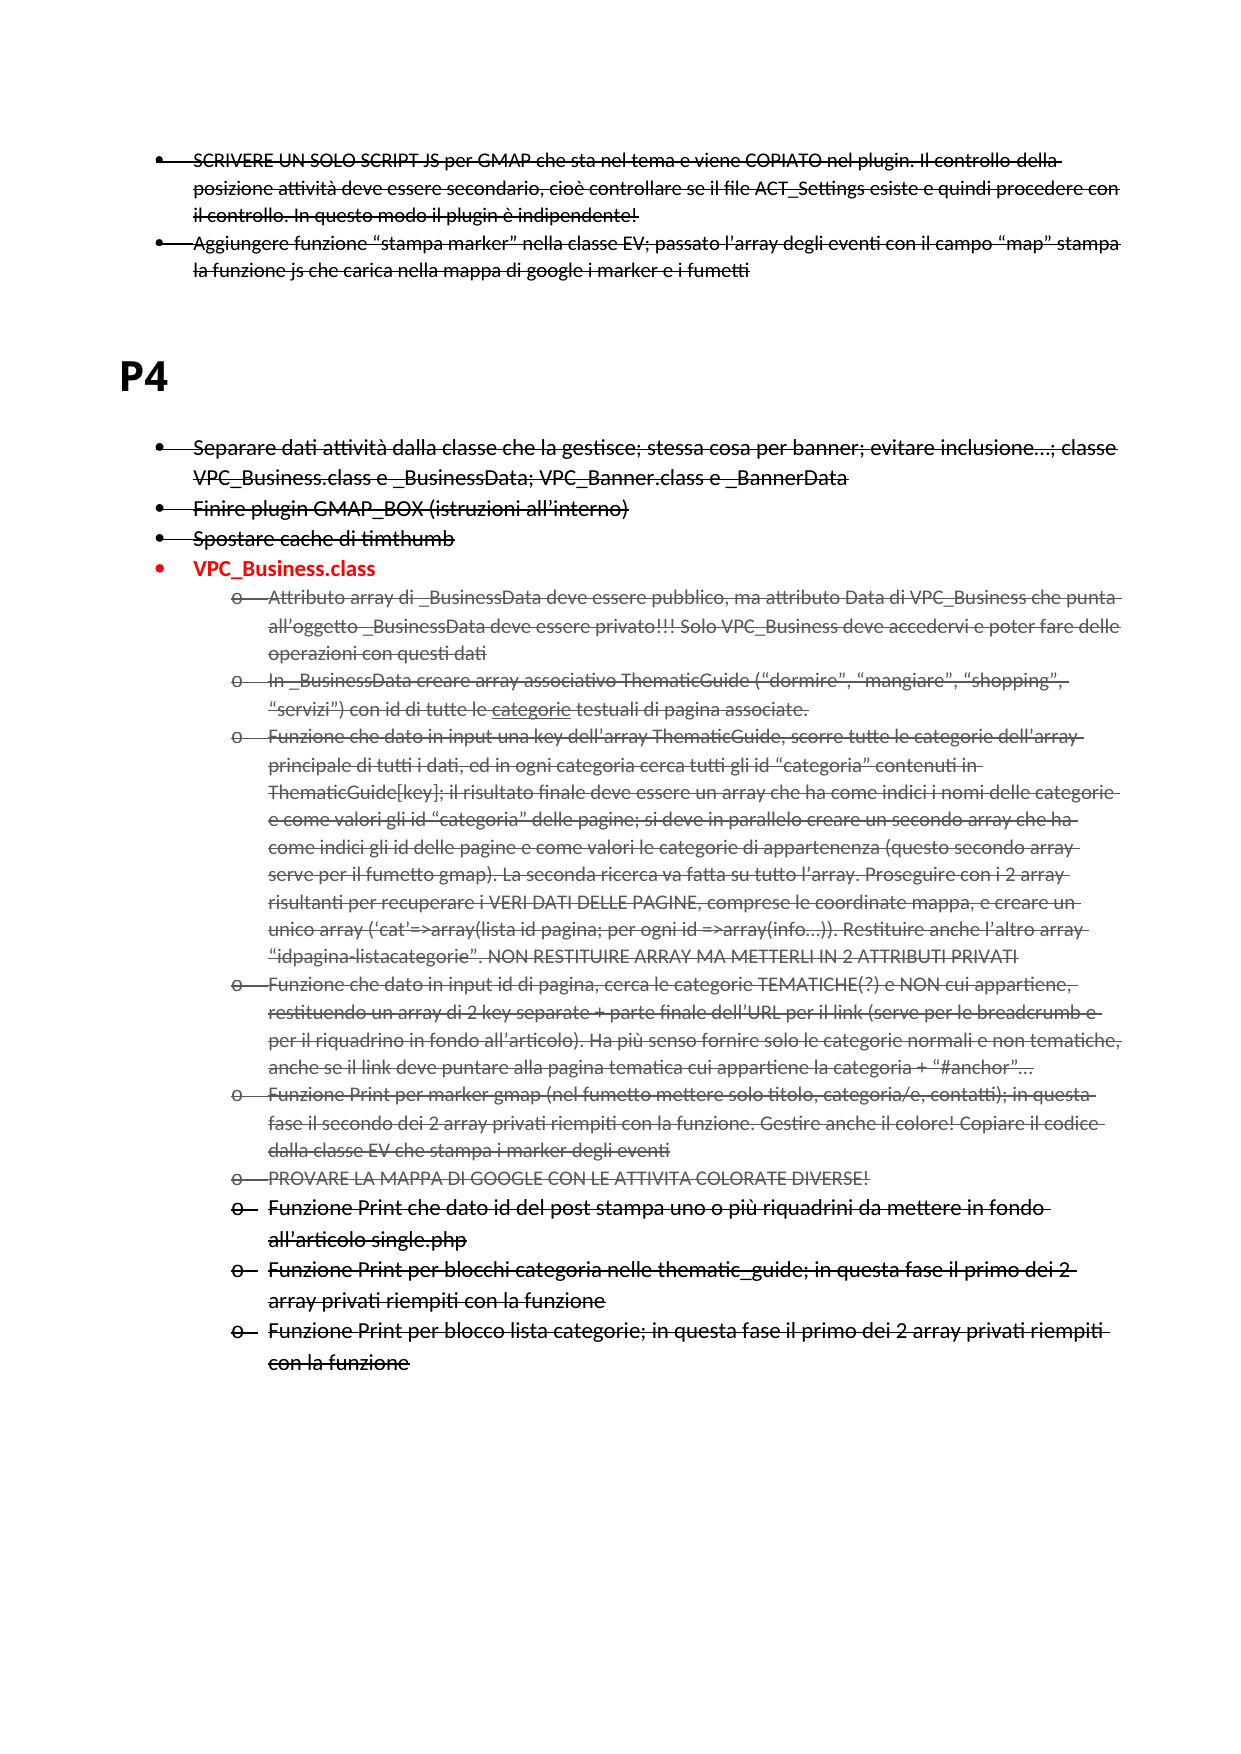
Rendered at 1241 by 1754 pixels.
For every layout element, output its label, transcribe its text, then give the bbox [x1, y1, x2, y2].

list In _BusinessData creare array associativo ThematicGuide (“dormire”, “mangiare”, “shopping”, “servizi”) con id di tutte le categorie testuali di pagina associate. [231, 668, 1122, 721]
list PROVARE LA MAPPA DI GOOGLE CON LE ATTIVITA COLORATE DIVERSE! [231, 1165, 1122, 1191]
list VPC_Business.class [156, 554, 1122, 582]
subtitle P4 [118, 347, 1122, 404]
list Aggiungere funzione “stampa marker” nella classe EV; passato l’array degli eventi con il campo “map” stampa la funzione js che carica nella mappa di google i marker e i fumetti [156, 230, 1122, 283]
list Finire plugin GMAP_BOX (istruzioni all’interno) [156, 494, 1122, 522]
list Spostare cache di timthumb [156, 524, 1122, 552]
list Funzione Print per blocco lista categorie; in questa fase il primo dei 2 array privati riempiti con la funzione [231, 1317, 1122, 1376]
list Funzione Print che dato id del post stampa uno o più riquadrini da mettere in fondo all’articolo single.php [231, 1193, 1122, 1253]
list Funzione che dato in input una key dell’array ThematicGuide, scorre tutte le categorie dell’array principale di tutti i dati, ed in ogni categoria cerca tutti gli id “categoria” contenuti in ThematicGuide[key]; il risultato finale deve essere un array che ha come indici i nomi delle categorie e come valori gli id “categoria” delle pagine; si deve in parallelo creare un secondo array che ha come indici gli id delle pagine e come valori le categorie di appartenenza (questo secondo array serve per il fumetto gmap). La seconda ricerca va fatta su tutto l’array. Proseguire con i 2 array risultanti per recuperare i VERI DATI DELLE PAGINE, comprese le coordinate mappa, e creare un unico array (‘cat’=>array(lista id pagina; per ogni id =>array(info…)). Restituire anche l’altro array “idpagina-listacategorie”. NON RESTITUIRE ARRAY MA METTERLI IN 2 ATTRIBUTI PRIVATI [231, 723, 1122, 969]
list Funzione Print per marker gmap (nel fumetto mettere solo titolo, categoria/e, contatti); in questa fase il secondo dei 2 array privati riempiti con la funzione. Gestire anche il colore! Copiare il codice dalla classe EV che stampa i marker degli eventi [231, 1082, 1122, 1163]
list Funzione che dato in input id di pagina, cerca le categorie TEMATICHE(?) e NON cui appartiene, restituendo un array di 2 key separate + parte finale dell’URL per il link (serve per le breadcrumb e per il riquadrino in fondo all’articolo). Ha più senso fornire solo le categorie normali e non tematiche, anche se il link deve puntare alla pagina tematica cui appartiene la categoria + “#anchor”… [231, 971, 1122, 1080]
list Separare dati attività dalla classe che la gestisce; stessa cosa per banner; evitare inclusione…; classe VPC_Business.class e _BusinessData; VPC_Banner.class e _BannerData [156, 433, 1122, 492]
list Attributo array di _BusinessData deve essere pubblico, ma attributo Data di VPC_Business che punta all’oggetto _BusinessData deve essere privato!!! Solo VPC_Business deve accedervi e poter fare delle operazioni con questi dati [231, 599, 1122, 666]
list Funzione Print per blocchi categoria nelle thematic_guide; in questa fase il primo dei 2 array privati riempiti con la funzione [231, 1255, 1122, 1314]
list SCRIVERE UN SOLO SCRIPT JS per GMAP che sta nel tema e viene COPIATO nel plugin. Il controllo della posizione attività deve essere secondario, cioè controllare se il file ACT_Settings esiste e quindi procedere con il controllo. In questo modo il plugin è indipendente! [156, 148, 1122, 228]
